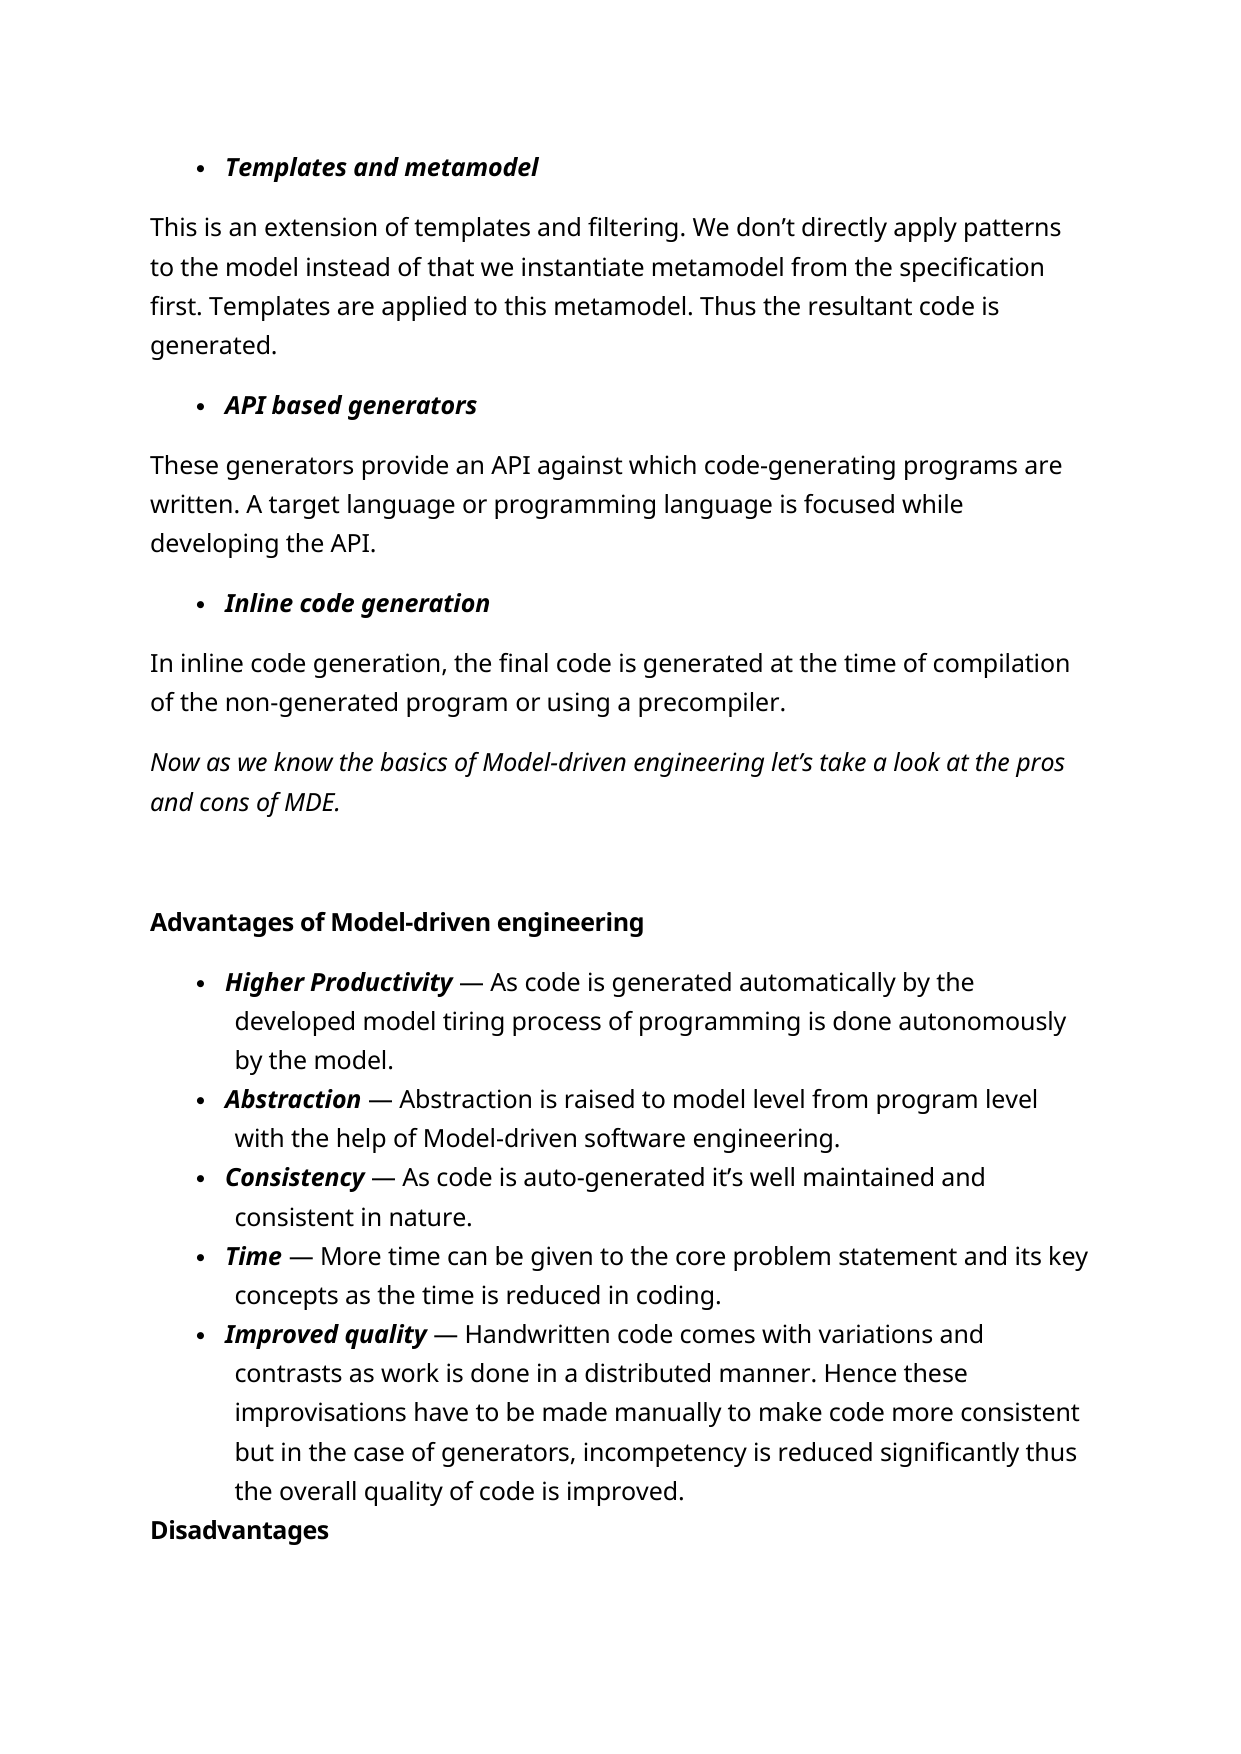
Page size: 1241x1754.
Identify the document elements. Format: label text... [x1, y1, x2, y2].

text In inline code generation, the final code is generated at the time of compilation of the non-generated program or using a precompiler. [150, 646, 1090, 719]
list Consistency — As code is auto-generated it’s well maintained and consistent in nature. [197, 1160, 1090, 1233]
text These generators provide an API against which code-generating programs are written. A target language or programming language is focused while developing the API. [150, 447, 1090, 560]
list API based generators [197, 387, 1090, 422]
list Templates and metamodel [197, 150, 1090, 184]
text Advantages of Model-driven engineering [150, 904, 1090, 938]
text Disadvantages [150, 1512, 1090, 1547]
text This is an extension of templates and filtering. We don’t directly apply patterns to the model instead of that we instantiate metamodel from the specification first. Templates are applied to this metamodel. Thus the resultant code is generated. [150, 210, 1090, 362]
text Now as we know the basics of Model-driven engineering let’s take a look at the pros and cons of MDE. [150, 745, 1090, 818]
list Abstraction — Abstraction is raised to model level from program level with the help of Model-driven software engineering. [197, 1082, 1090, 1155]
list Time — More time can be given to the core problem statement and its key concepts as the time is reduced in coding. [197, 1238, 1090, 1312]
list Higher Productivity — As code is generated automatically by the developed model tiring process of programming is done autonomously by the model. [197, 964, 1090, 1077]
list Improved quality — Handwritten code comes with variations and contrasts as work is done in a distributed manner. Hence these improvisations have to be made manually to make code more consistent but in the case of generators, incompetency is reduced significantly thus the overall quality of code is improved. [197, 1317, 1090, 1507]
list Inline code generation [197, 586, 1090, 620]
